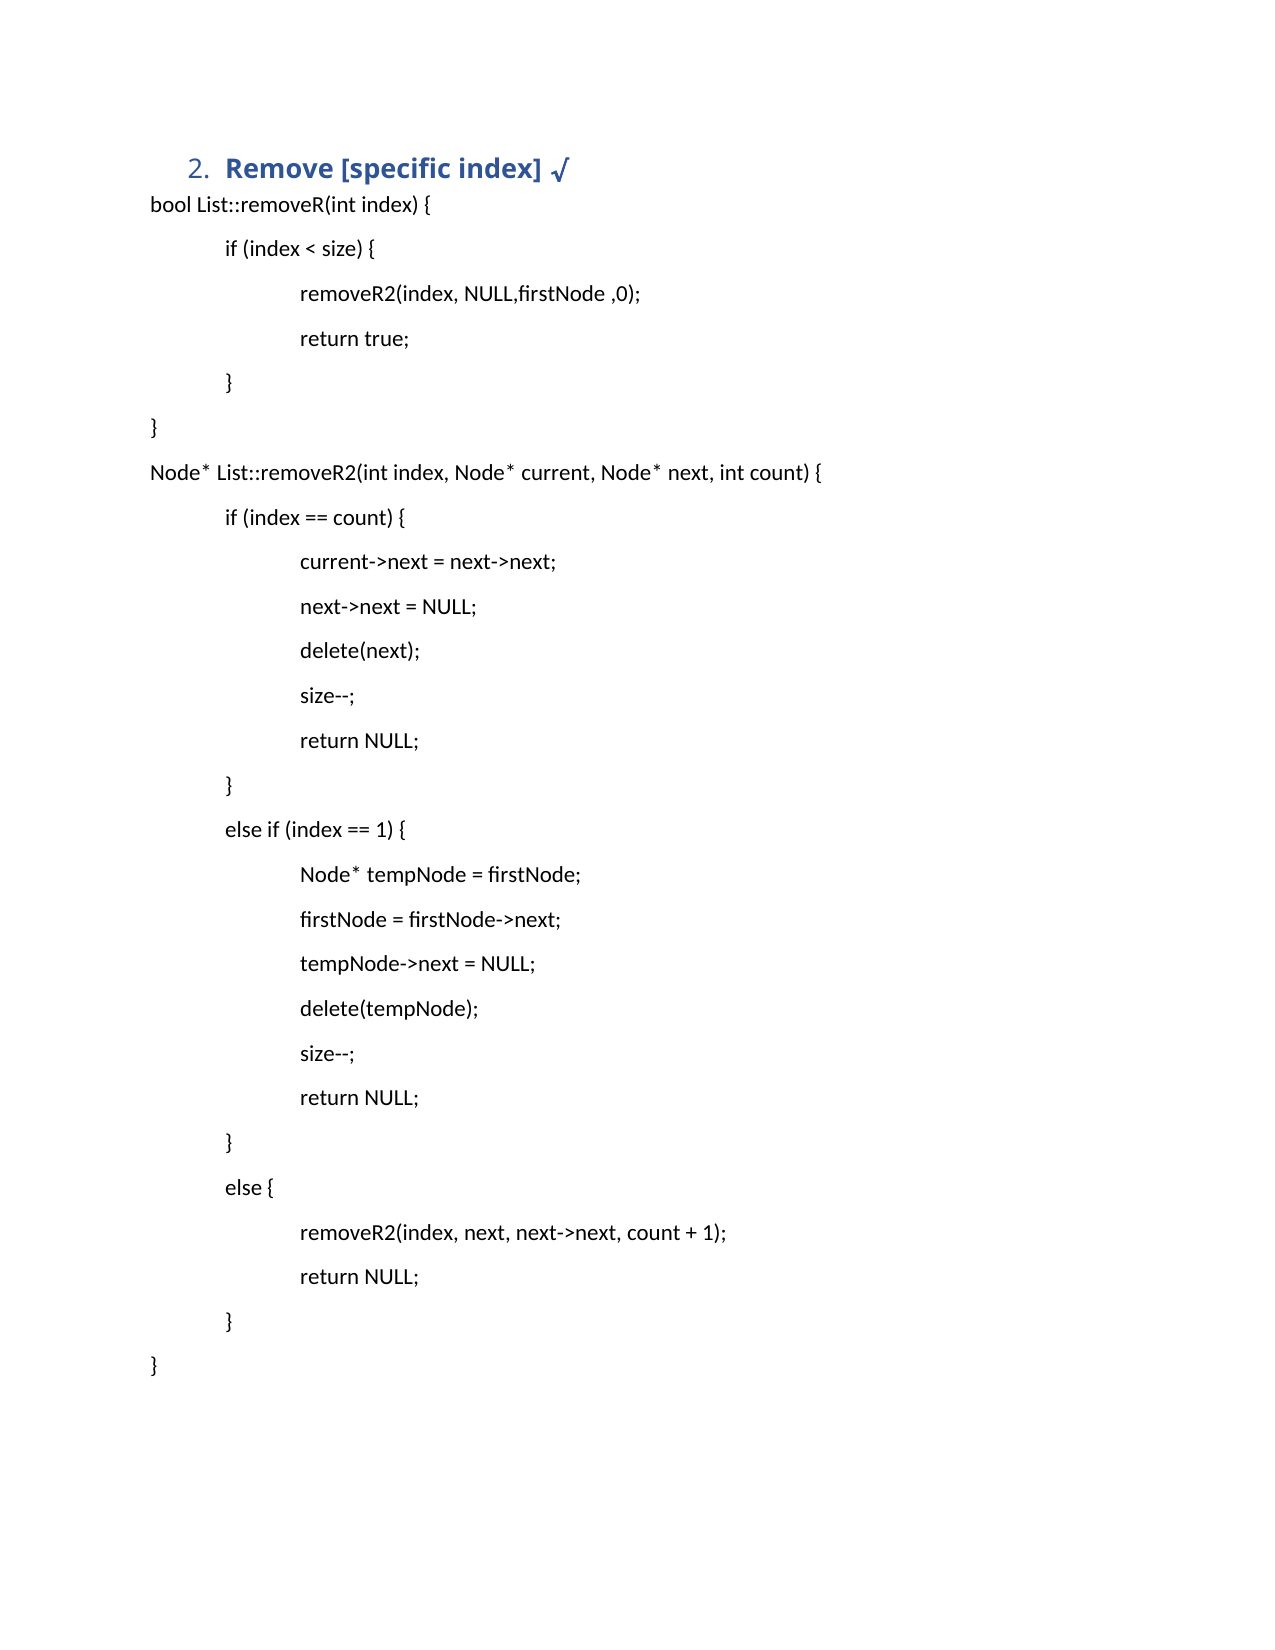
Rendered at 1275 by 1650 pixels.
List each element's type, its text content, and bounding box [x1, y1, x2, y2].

text else if (index == 1) { [150, 815, 1125, 843]
text } [150, 1128, 1125, 1156]
text return NULL; [150, 1262, 1125, 1290]
text } [150, 1307, 1125, 1335]
text current->next = next->next; [150, 547, 1125, 575]
text return NULL; [150, 1083, 1125, 1112]
text } [150, 368, 1125, 397]
text removeR2(index, NULL,firstNode ,0); [150, 279, 1125, 307]
text } [150, 413, 1125, 441]
text removeR2(index, next, next->next, count + 1); [150, 1218, 1125, 1246]
text if (index < size) { [150, 234, 1125, 262]
text delete(tempNode); [150, 994, 1125, 1022]
text delete(next); [150, 637, 1125, 665]
text Node* List::removeR2(int index, Node* current, Node* next, int count) { [150, 458, 1125, 486]
text bool List::removeR(int index) { [150, 190, 1125, 218]
text next->next = NULL; [150, 592, 1125, 620]
text size--; [150, 681, 1125, 709]
text } [150, 1352, 1125, 1380]
text tempNode->next = NULL; [150, 949, 1125, 977]
text } [150, 771, 1125, 799]
text if (index == count) { [150, 503, 1125, 531]
text else { [150, 1173, 1125, 1201]
text firstNode = firstNode->next; [150, 905, 1125, 933]
text size--; [150, 1039, 1125, 1067]
subtitle Remove [specific index] √ [549, 150, 1125, 187]
text Node* tempNode = firstNode; [150, 860, 1125, 888]
text return NULL; [150, 726, 1125, 754]
text return true; [150, 324, 1125, 352]
